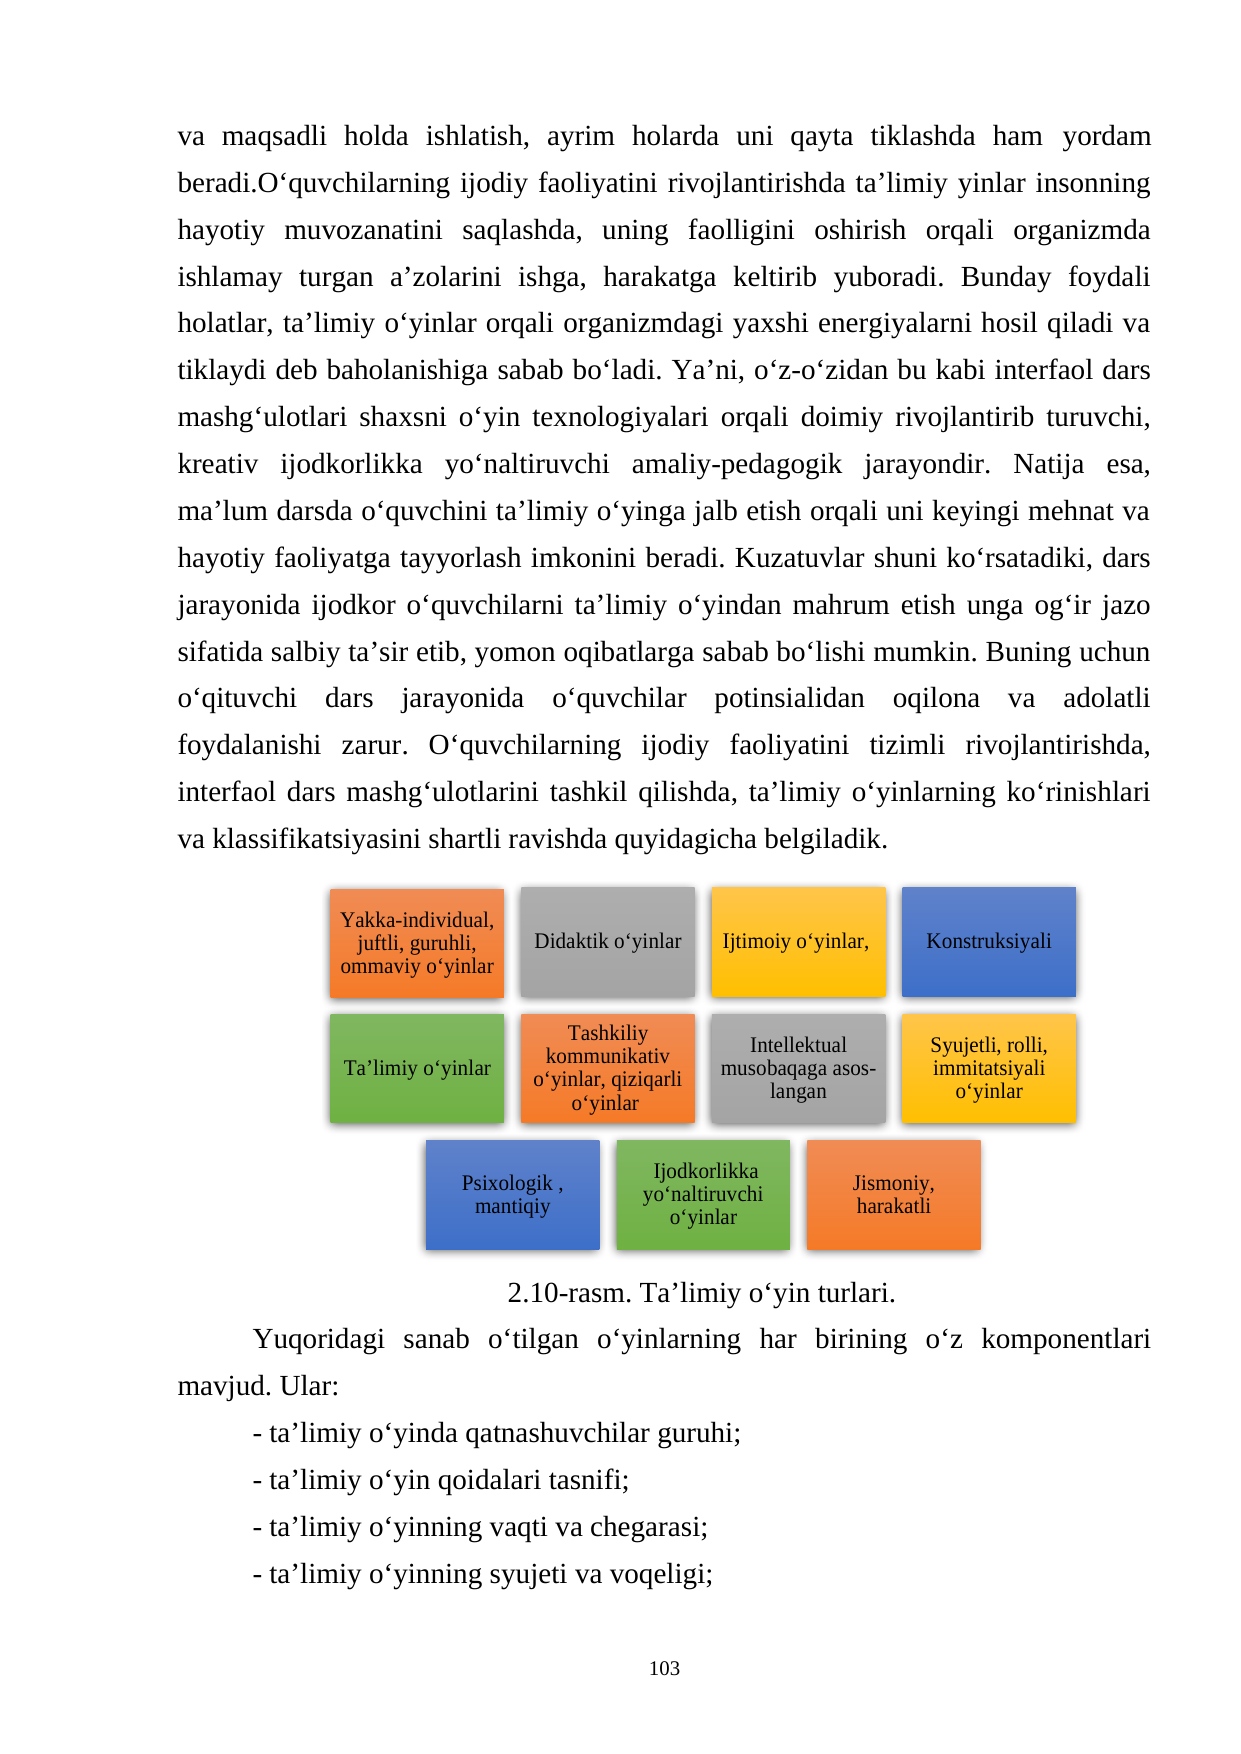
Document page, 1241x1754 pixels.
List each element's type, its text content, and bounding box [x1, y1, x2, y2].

text - ta’limiy o‘yinning syujeti va voqeligi; [177, 1556, 1152, 1589]
text 2.10-rasm. Ta’limiy o‘yin turlari. [177, 1275, 1152, 1308]
text - ta’limiy o‘yinning vaqti va chegarasi; [177, 1509, 1152, 1543]
text - ta’limiy o‘yin qoidalari tasnifi; [177, 1462, 1152, 1496]
text Yuqoridagi sanab o‘tilgan o‘yinlarning har birining o‘z komponentlari mavjud. Ular: [177, 1322, 1152, 1402]
text - ta’limiy o‘yinda qatnashuvchilar guruhi; [177, 1415, 1152, 1449]
